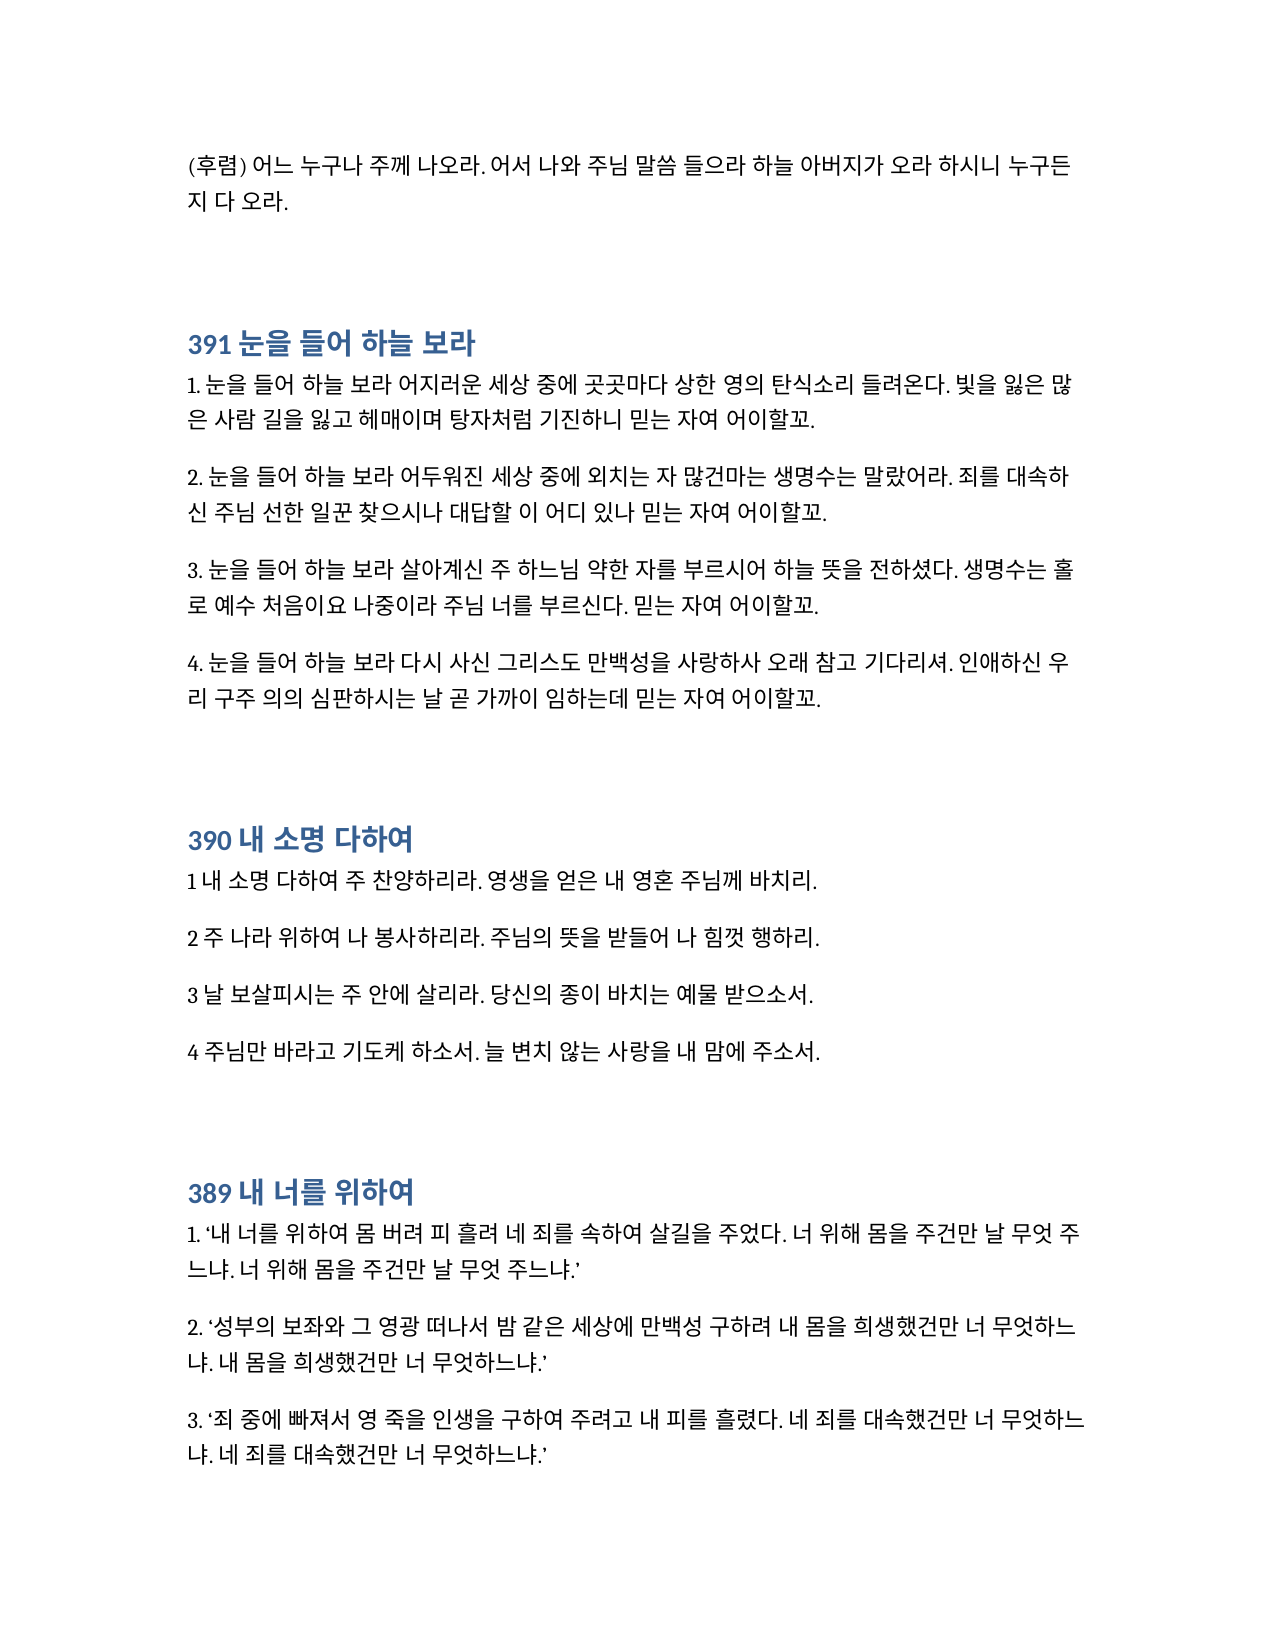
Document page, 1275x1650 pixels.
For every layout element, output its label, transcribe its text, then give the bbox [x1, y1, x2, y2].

subtitle 391 눈을 들어 하늘 보라 [187, 323, 1087, 363]
text 1. ‘내 너를 위하여 몸 버려 피 흘려 네 죄를 속하여 살길을 주었다. 너 위해 몸을 주건만 날 무엇 주느냐. 너 위해 몸을 주건만 날 무엇 주느냐.’ [187, 1218, 1087, 1285]
text 2 주 나라 위하여 나 봉사하리라. 주님의 뜻을 받들어 나 힘껏 행하리. [187, 922, 1087, 953]
text 4 주님만 바라고 기도케 하소서. 늘 변치 않는 사랑을 내 맘에 주소서. [187, 1036, 1087, 1067]
subtitle 389 내 너를 위하여 [187, 1172, 1087, 1212]
text 4. 눈을 들어 하늘 보라 다시 사신 그리스도 만백성을 사랑하사 오래 참고 기다리셔. 인애하신 우리 구주 의의 심판하시는 날 곧 가까이 임하는데 믿는 자여 어이할꼬. [187, 647, 1087, 714]
text 3. ‘죄 중에 빠져서 영 죽을 인생을 구하여 주려고 내 피를 흘렸다. 네 죄를 대속했건만 너 무엇하느냐. 네 죄를 대속했건만 너 무엇하느냐.’ [187, 1403, 1087, 1471]
text 1. 눈을 들어 하늘 보라 어지러운 세상 중에 곳곳마다 상한 영의 탄식소리 들려온다. 빛을 잃은 많은 사람 길을 잃고 헤매이며 탕자처럼 기진하니 믿는 자여 어이할꼬. [187, 368, 1087, 436]
text (후렴) 어느 누구나 주께 나오라. 어서 나와 주님 말씀 들으라 하늘 아버지가 오라 하시니 누구든지 다 오라. [187, 150, 1087, 217]
text 2. ‘성부의 보좌와 그 영광 떠나서 밤 같은 세상에 만백성 구하려 내 몸을 희생했건만 너 무엇하느냐. 내 몸을 희생했건만 너 무엇하느냐.’ [187, 1311, 1087, 1378]
text 2. 눈을 들어 하늘 보라 어두워진 세상 중에 외치는 자 많건마는 생명수는 말랐어라. 죄를 대속하신 주님 선한 일꾼 찾으시나 대답할 이 어디 있나 믿는 자여 어이할꼬. [187, 461, 1087, 528]
text 3. 눈을 들어 하늘 보라 살아계신 주 하느님 약한 자를 부르시어 하늘 뜻을 전하셨다. 생명수는 홀로 예수 처음이요 나중이라 주님 너를 부르신다. 믿는 자여 어이할꼬. [187, 554, 1087, 621]
subtitle 390 내 소명 다하여 [187, 819, 1087, 859]
text 3 날 보살피시는 주 안에 살리라. 당신의 종이 바치는 예물 받으소서. [187, 979, 1087, 1010]
text 1 내 소명 다하여 주 찬양하리라. 영생을 얻은 내 영혼 주님께 바치리. [187, 865, 1087, 896]
